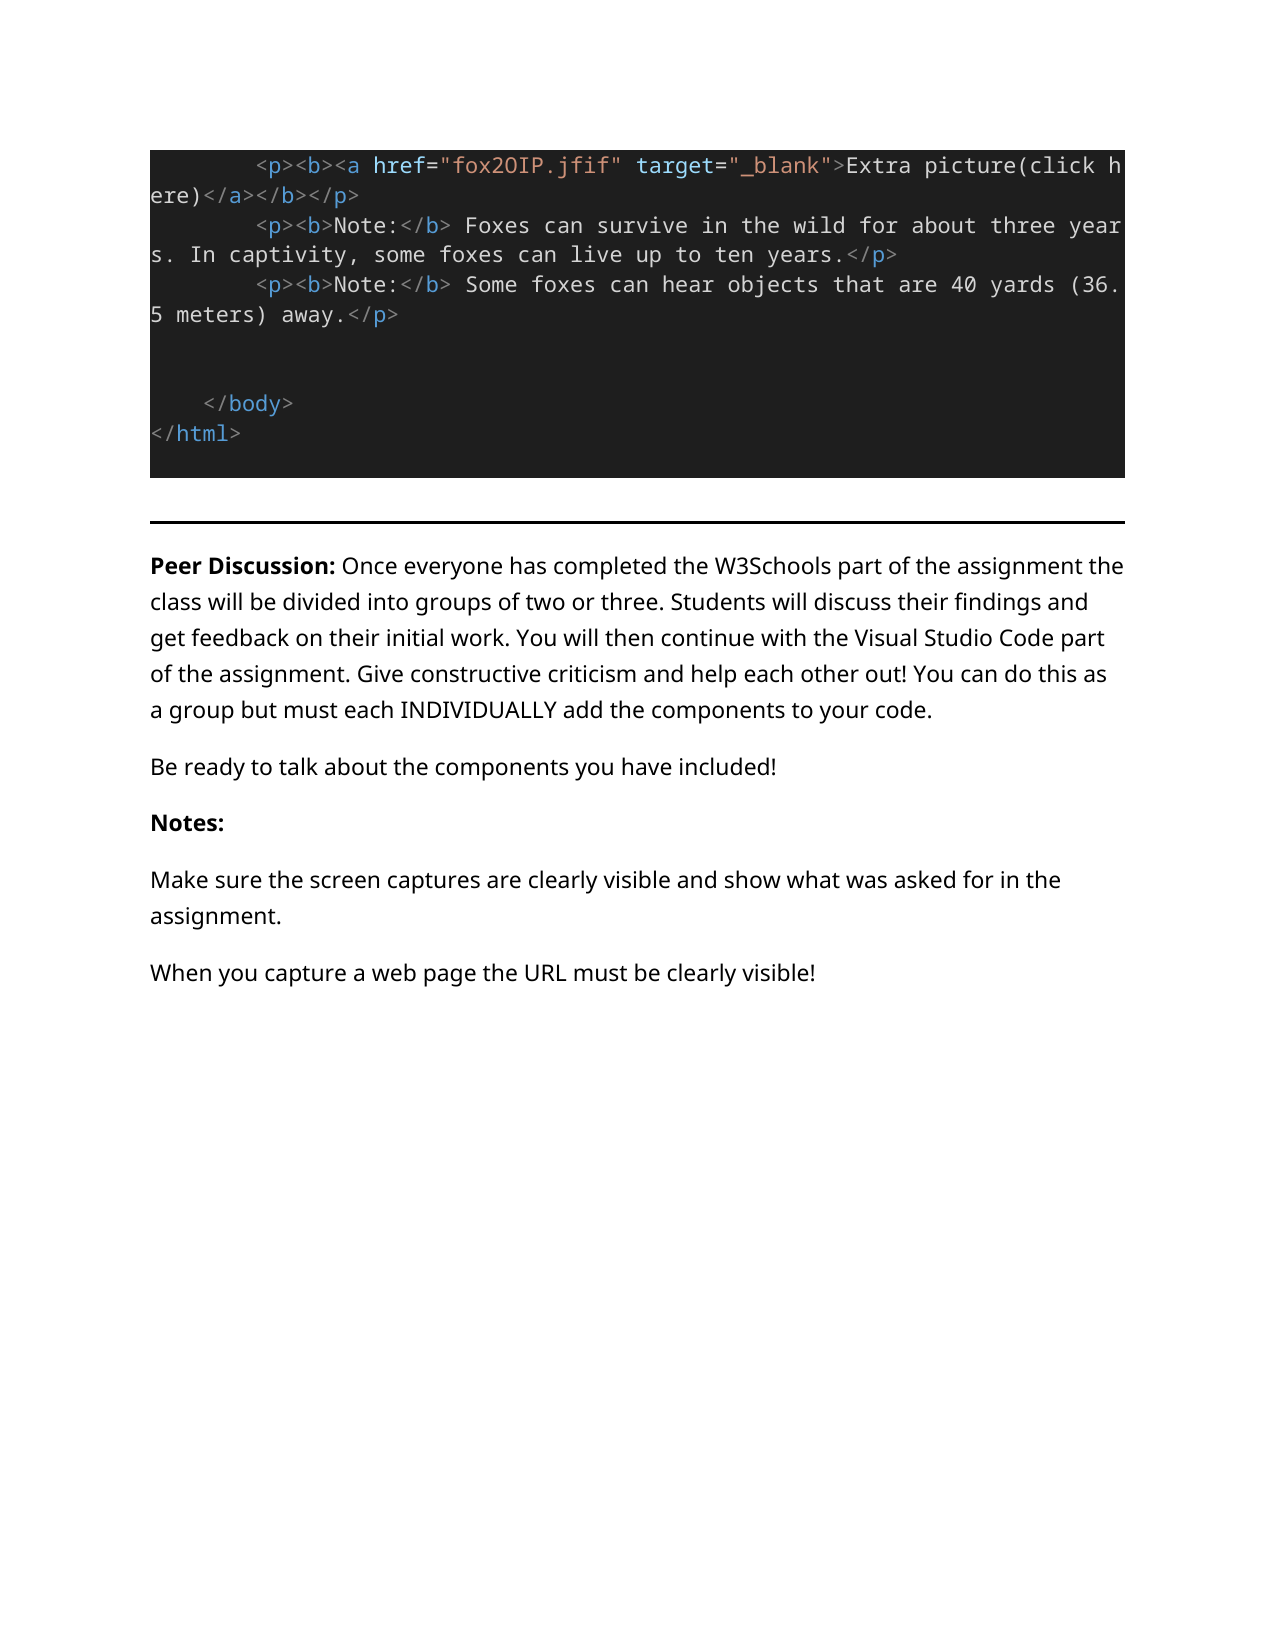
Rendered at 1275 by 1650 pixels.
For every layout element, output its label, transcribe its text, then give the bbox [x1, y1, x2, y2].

text </body> [150, 388, 1125, 418]
text <p><b>Note:</b> Foxes can survive in the wild for about three years. In captivity, some foxes can live up to ten years.</p> [150, 209, 1125, 269]
text </html> [150, 418, 1125, 448]
text When you capture a web page the URL must be clearly visible! [150, 957, 1125, 988]
text Peer Discussion: Once everyone has completed the W3Schools part of the assignment the class will be divided into groups of two or three. Students will discuss their findings and get feedback on their initial work. You will then continue with the Visual Studio Code part of the assignment. Give constructive criticism and help each other out! You can do this as a group but must each INDIVIDUALLY add the components to your code. [150, 550, 1125, 725]
text Make sure the screen captures are clearly visible and show what was asked for in the assignment. [150, 864, 1125, 931]
text <p><b><a href="fox2OIP.jfif" target="_blank">Extra picture(click here)</a></b></p> [150, 150, 1125, 209]
text Notes: [150, 807, 1125, 839]
text <p><b>Note:</b> Some foxes can hear objects that are 40 yards (36.5 meters) away.</p> [150, 269, 1125, 329]
text Be ready to talk about the components you have included! [150, 751, 1125, 782]
